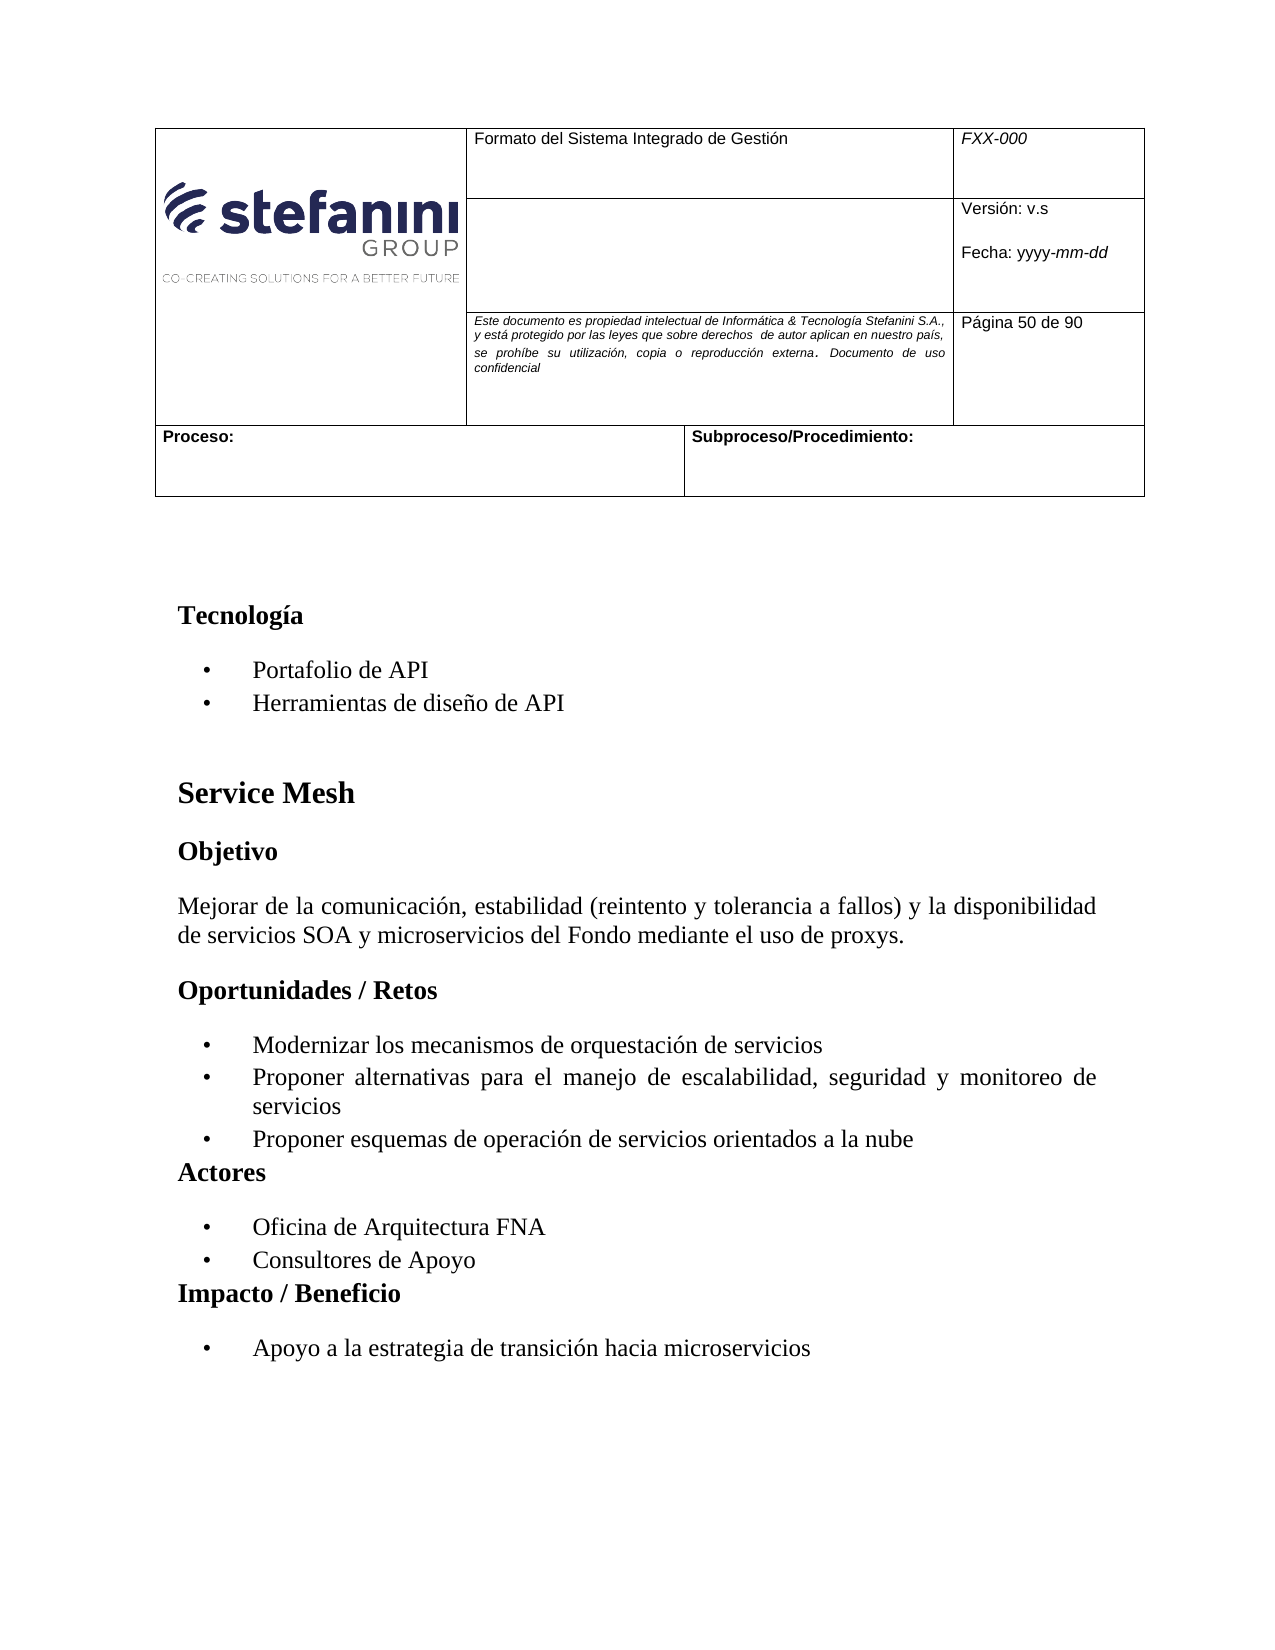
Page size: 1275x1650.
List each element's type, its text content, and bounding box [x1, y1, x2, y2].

list Proponer esquemas de operación de servicios orientados a la nube​ [202, 1124, 1098, 1152]
list Apoyo a la estrategia de transición hacia microservicios​ [202, 1333, 1098, 1362]
list Portafolio de API [202, 656, 1098, 684]
picture [162, 182, 460, 286]
subtitle Oportunidades / Retos [177, 974, 1098, 1005]
list Oficina de Arquitectura FNA​ [202, 1212, 1098, 1241]
subtitle Impacto / Beneficio [177, 1277, 1098, 1308]
list Proponer alternativas para el manejo de escalabilidad, seguridad y monitoreo de servicios​ [202, 1062, 1098, 1120]
subtitle Service Mesh [177, 774, 1098, 810]
subtitle Objetivo [177, 835, 1098, 866]
subtitle Actores [177, 1156, 1098, 1187]
list Herramientas de diseño de API [202, 688, 1098, 717]
text Mejorar de la comunicación, estabilidad (reintento y tolerancia a fallos) y la disponibilidad de servicios SOA y microservicios del Fondo mediante el uso de proxys. [177, 891, 1098, 949]
list Consultores de Apoyo​ [202, 1245, 1098, 1274]
list Modernizar los mecanismos de orquestación de servicios​ [202, 1030, 1098, 1059]
subtitle Tecnología [177, 599, 1098, 631]
